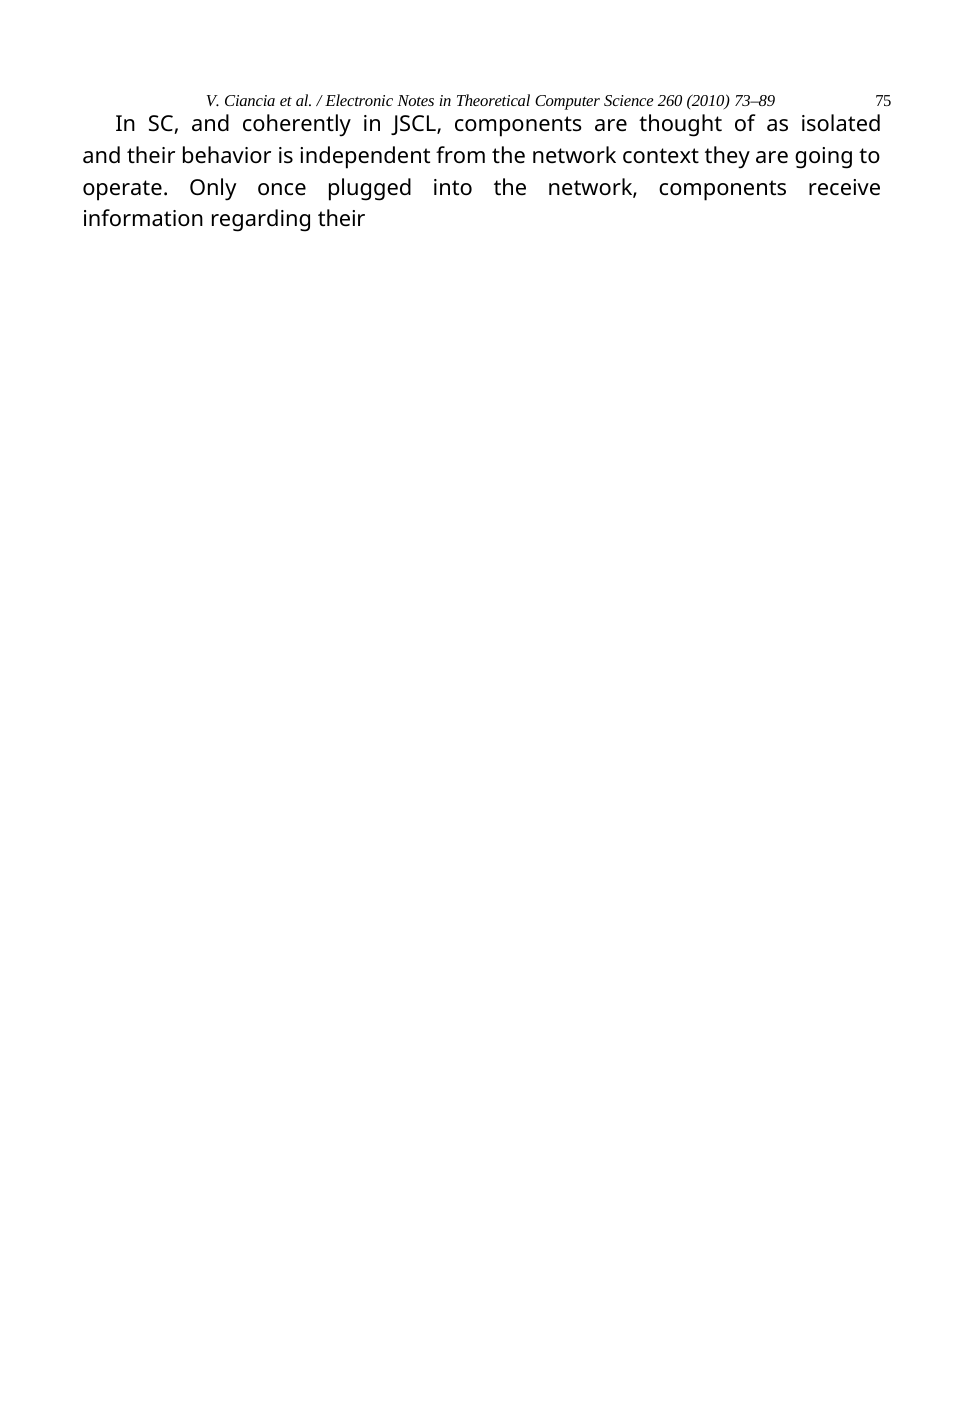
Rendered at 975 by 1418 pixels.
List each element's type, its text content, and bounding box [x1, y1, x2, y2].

text In SC, and coherently in JSCL, components are thought of as isolated and their behavior is independent from the network context they are going to operate. Only once plugged into the network, components receive information regarding their [82, 108, 882, 233]
